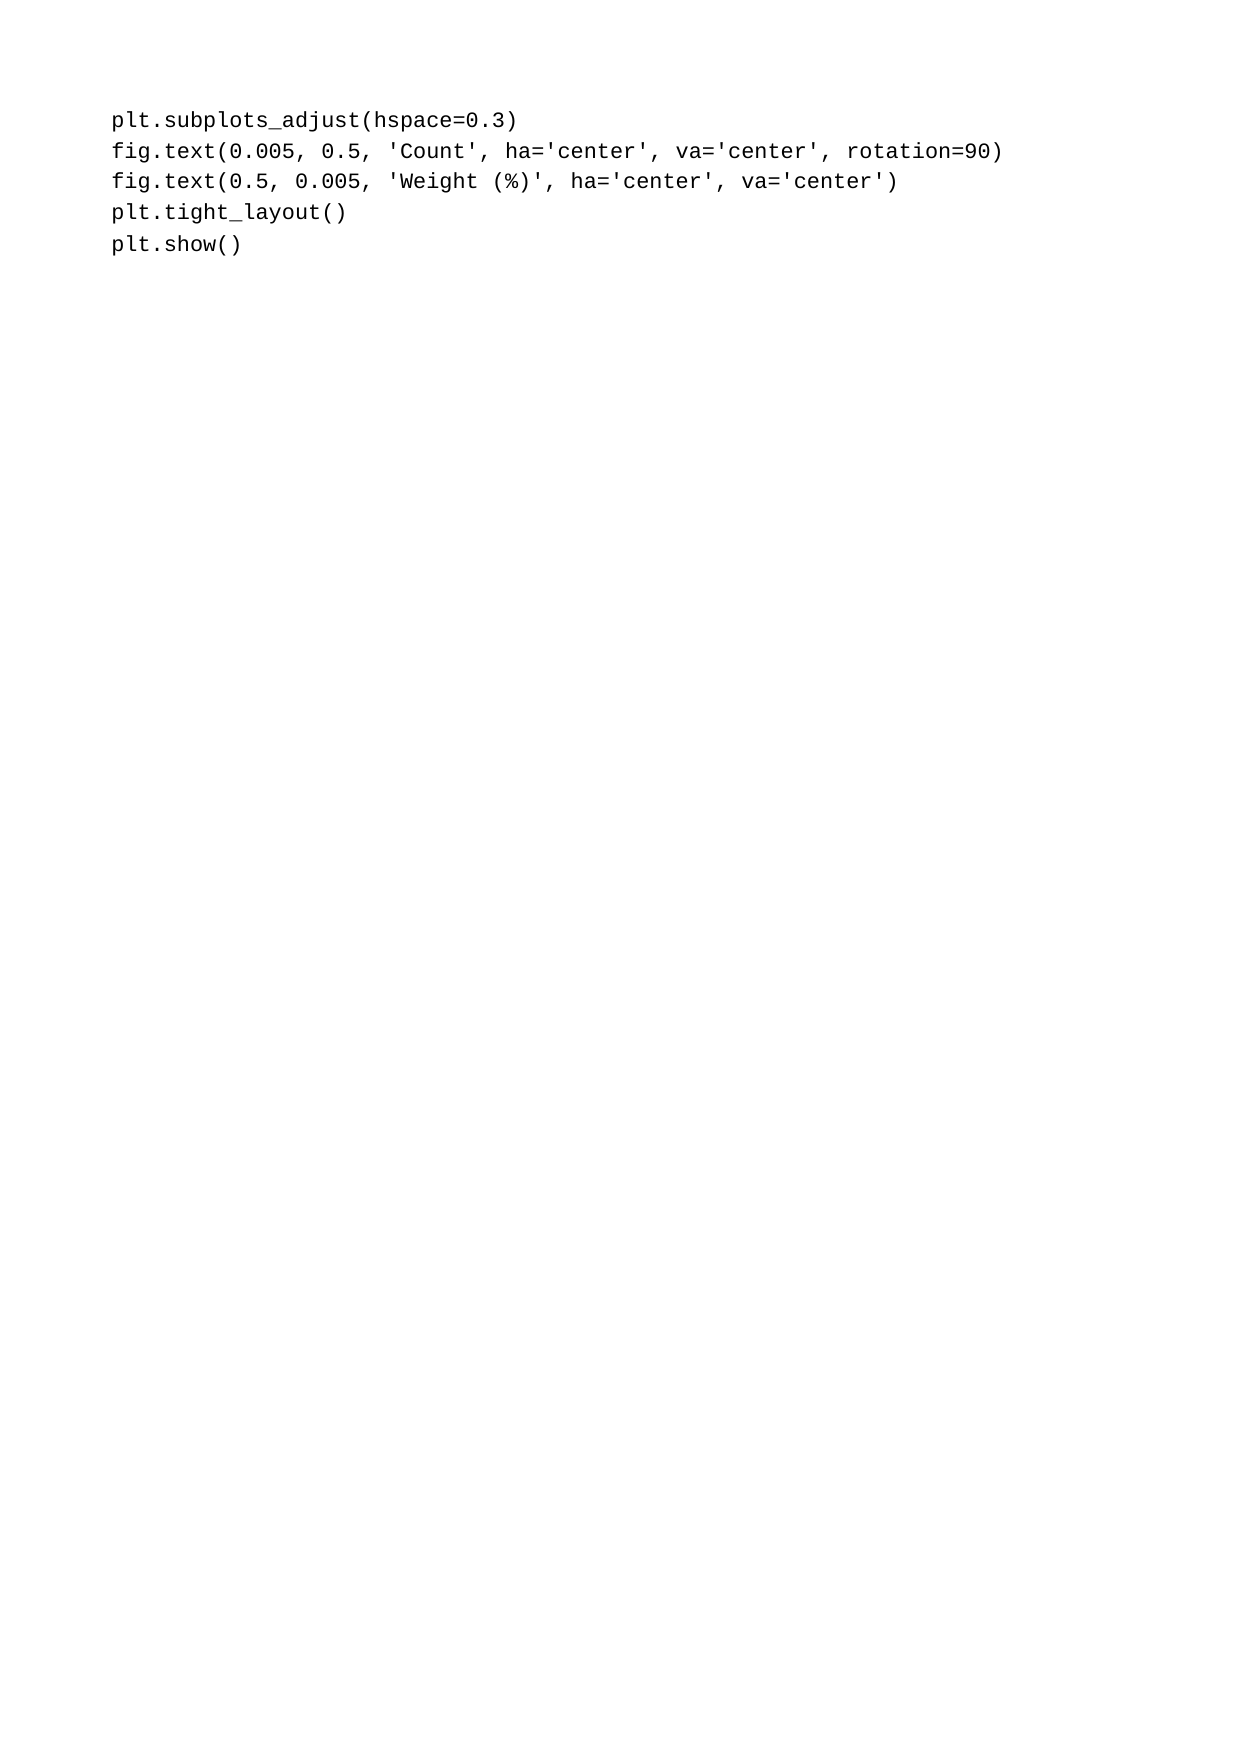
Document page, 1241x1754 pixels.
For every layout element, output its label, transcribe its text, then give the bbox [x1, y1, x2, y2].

text plt.show() [111, 232, 1142, 256]
text fig.text(0.005, 0.5, 'Count', ha='center', va='center', rotation=90) fig.text(0.5, 0.005, 'Weight (%)', ha='center', va='center') plt.tight_layout() [111, 140, 1005, 226]
text plt.subplots_adjust(hspace=0.3) [111, 109, 1142, 134]
